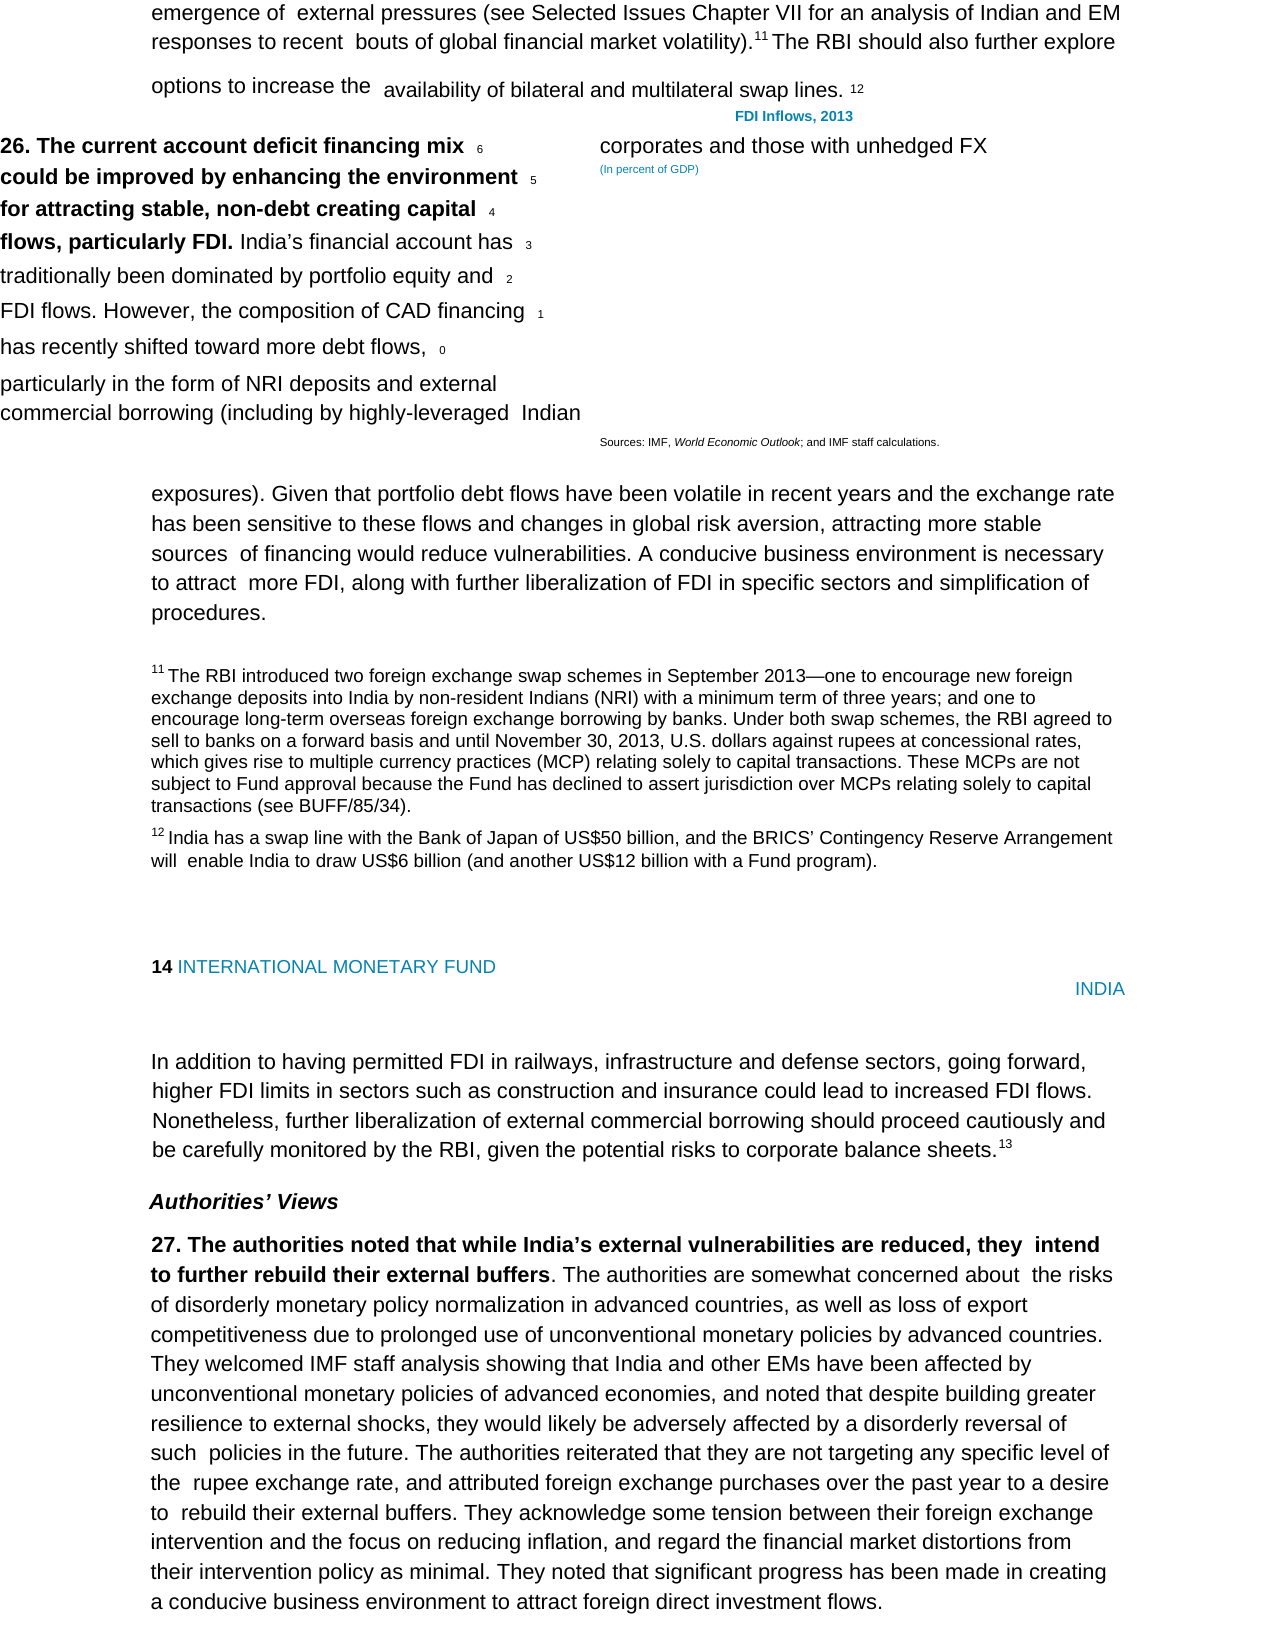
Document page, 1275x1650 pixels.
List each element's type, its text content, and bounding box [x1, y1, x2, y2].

text has recently shifted toward more debt flows, 0 [0, 334, 599, 359]
picture [680, 165, 687, 173]
picture [688, 165, 694, 173]
text could be improved by enhancing the environment 5 [0, 164, 599, 189]
text In addition to having permitted FDI in railways, infrastructure and defense sectors, going forward, higher FDI limits in sectors such as construction and insurance could lead to increased FDI flows. Nonetheless, further liberalization of external commercial borrowing should proceed cautiously and be carefully monitored by the RBI, given the potential risks to corporate balance sheets.13 [151, 1049, 1114, 1162]
text Authorities’ Views [149, 1189, 1199, 1214]
text INDIA [0, 978, 1125, 999]
picture [196, 960, 207, 973]
text 26. The current account deficit financing mix 6 [0, 133, 599, 158]
text FDI flows. However, the composition of CAD financing 1 [0, 298, 599, 323]
text traditionally been dominated by portfolio equity and 2 [0, 263, 599, 288]
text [151, 0, 1127, 102]
text FDI Inflows, 2013 [0, 107, 853, 124]
text particularly in the form of NRI deposits and external commercial borrowing (including by highly-leveraged Indian corporates and those with unhedged FX [0, 371, 599, 426]
text particularly in the form of NRI deposits and external commercial borrowing (including by highly-leveraged Indian corporates and those with unhedged FX [599, 133, 1199, 158]
text 11 The RBI introduced two foreign exchange swap schemes in September 2013—one to encourage new foreign exchange deposits into India by non-resident Indians (NRI) with a minimum term of three years; and one to encourage long-term overseas foreign exchange borrowing by banks. Under both swap schemes, the RBI agreed to sell to banks on a forward basis and until November 30, 2013, U.S. dollars against rupees at concessional rates, which gives rise to multiple currency practices (MCP) relating solely to capital transactions. These MCPs are not subject to Fund approval because the Fund has declined to assert jurisdiction over MCPs relating solely to capital transactions (see BUFF/85/34). [151, 663, 1114, 816]
text exposures). Given that portfolio debt flows have been volatile in recent years and the exchange rate has been sensitive to these flows and changes in global risk aversion, attracting more stable sources of financing would reduce vulnerabilities. A conducive business environment is necessary to attract more FDI, along with further liberalization of FDI in specific sectors and simplification of procedures. [151, 481, 1117, 625]
text for attracting stable, non-debt creating capital 4 [0, 196, 599, 221]
text (In percent of GDP) [599, 162, 1199, 176]
text Sources: IMF, World Economic Outlook; and IMF staff calculations. [599, 436, 1199, 449]
picture [484, 960, 490, 971]
picture [658, 165, 666, 173]
picture [619, 167, 628, 173]
text 27. The authorities noted that while India’s external vulnerabilities are reduced, they intend to further rebuild their external buffers. The authorities are somewhat concerned about the risks of disorderly monetary policy normalization in advanced countries, as well as loss of export competitiveness due to prolonged use of unconventional monetary policies by advanced countries. They welcomed IMF staff analysis showing that India and other EMs have been affected by unconventional monetary policies of advanced economies, and noted that despite building greater resilience to external shocks, they would likely be adversely affected by a disorderly reversal of such policies in the future. The authorities reiterated that they are not targeting any specific level of the rupee exchange rate, and attributed foreign exchange purchases over the past year to a desire to rebuild their external buffers. They acknowledge some tension between their foreign exchange intervention and the focus on reducing inflation, and regard the financial market distortions from their intervention policy as minimal. They noted that significant progress has been made in creating a conducive business environment to attract foreign direct investment flows. [150, 1232, 1117, 1614]
text 12 India has a swap line with the Bank of Japan of US$50 billion, and the BRICS’ Contingency Reserve Arrangement will enable India to draw US$6 billion (and another US$12 billion with a Fund program). [151, 826, 1127, 871]
text flows, particularly FDI. India’s financial account has 3 [0, 229, 599, 254]
text 14 INTERNATIONAL MONETARY FUND [151, 956, 1199, 978]
